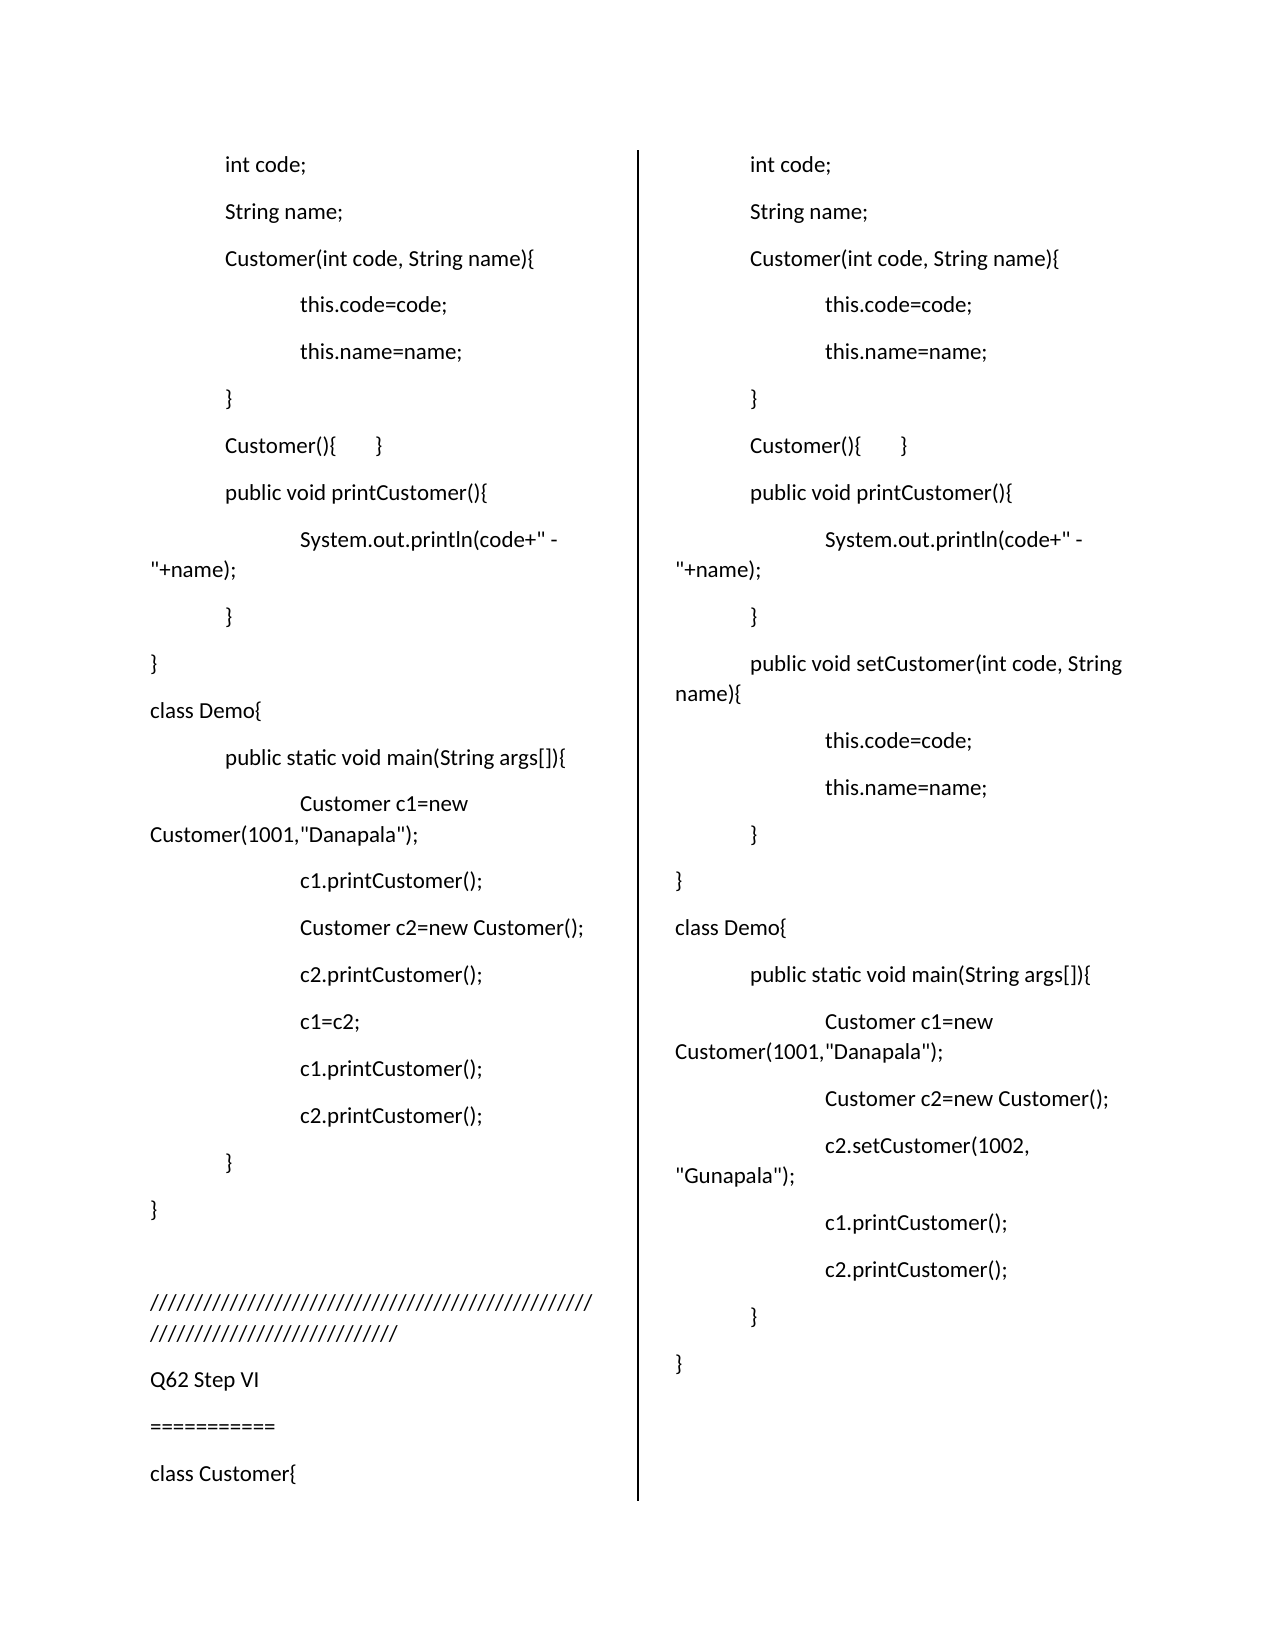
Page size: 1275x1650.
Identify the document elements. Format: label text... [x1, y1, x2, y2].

text c2.setCustomer(1002, "Gunapala"); [675, 1131, 1125, 1189]
text c1=c2; [150, 1007, 600, 1035]
text Customer(){ } [150, 431, 600, 459]
text public static void main(String args[]){ [150, 743, 600, 771]
text } [675, 1349, 1125, 1377]
text } [675, 602, 1125, 630]
text this.code=code; [675, 291, 1125, 319]
text int code; [675, 150, 1125, 178]
text Customer c2=new Customer(); [150, 913, 600, 942]
text } [150, 649, 600, 677]
text this.code=code; [675, 726, 1125, 754]
text =========== [150, 1412, 600, 1441]
text } [150, 1195, 600, 1223]
text public void setCustomer(int code, String name){ [675, 649, 1125, 707]
text } [150, 602, 600, 630]
text class Customer{ [150, 1459, 600, 1487]
text Customer c1=new Customer(1001,"Danapala"); [150, 789, 600, 848]
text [150, 1288, 600, 1347]
text Customer(int code, String name){ [675, 244, 1125, 272]
text } [675, 820, 1125, 848]
text class Demo{ [150, 696, 600, 724]
text c2.printCustomer(); [150, 960, 600, 988]
text c1.printCustomer(); [150, 867, 600, 895]
text public static void main(String args[]){ [675, 960, 1125, 988]
text Customer c1=new Customer(1001,"Danapala"); [675, 1007, 1125, 1066]
text } [150, 384, 600, 412]
text this.name=name; [675, 773, 1125, 801]
text class Demo{ [675, 913, 1125, 942]
text Customer(){ } [675, 431, 1125, 459]
text } [675, 384, 1125, 412]
text this.name=name; [675, 337, 1125, 366]
text public void printCustomer(){ [150, 478, 600, 506]
text Customer(int code, String name){ [150, 244, 600, 272]
text c1.printCustomer(); [150, 1054, 600, 1082]
text String name; [150, 197, 600, 225]
text System.out.println(code+" - "+name); [150, 525, 600, 583]
text int code; [150, 150, 600, 178]
text c2.printCustomer(); [675, 1255, 1125, 1283]
text c1.printCustomer(); [675, 1208, 1125, 1236]
text c2.printCustomer(); [150, 1101, 600, 1129]
text this.code=code; [150, 291, 600, 319]
text Customer c2=new Customer(); [675, 1084, 1125, 1112]
text } [150, 1148, 600, 1176]
text this.name=name; [150, 337, 600, 366]
text } [675, 1302, 1125, 1330]
text Q62 Step VI [150, 1366, 600, 1394]
text } [675, 867, 1125, 895]
text public void printCustomer(){ [675, 478, 1125, 506]
text String name; [675, 197, 1125, 225]
text System.out.println(code+" - "+name); [675, 525, 1125, 583]
